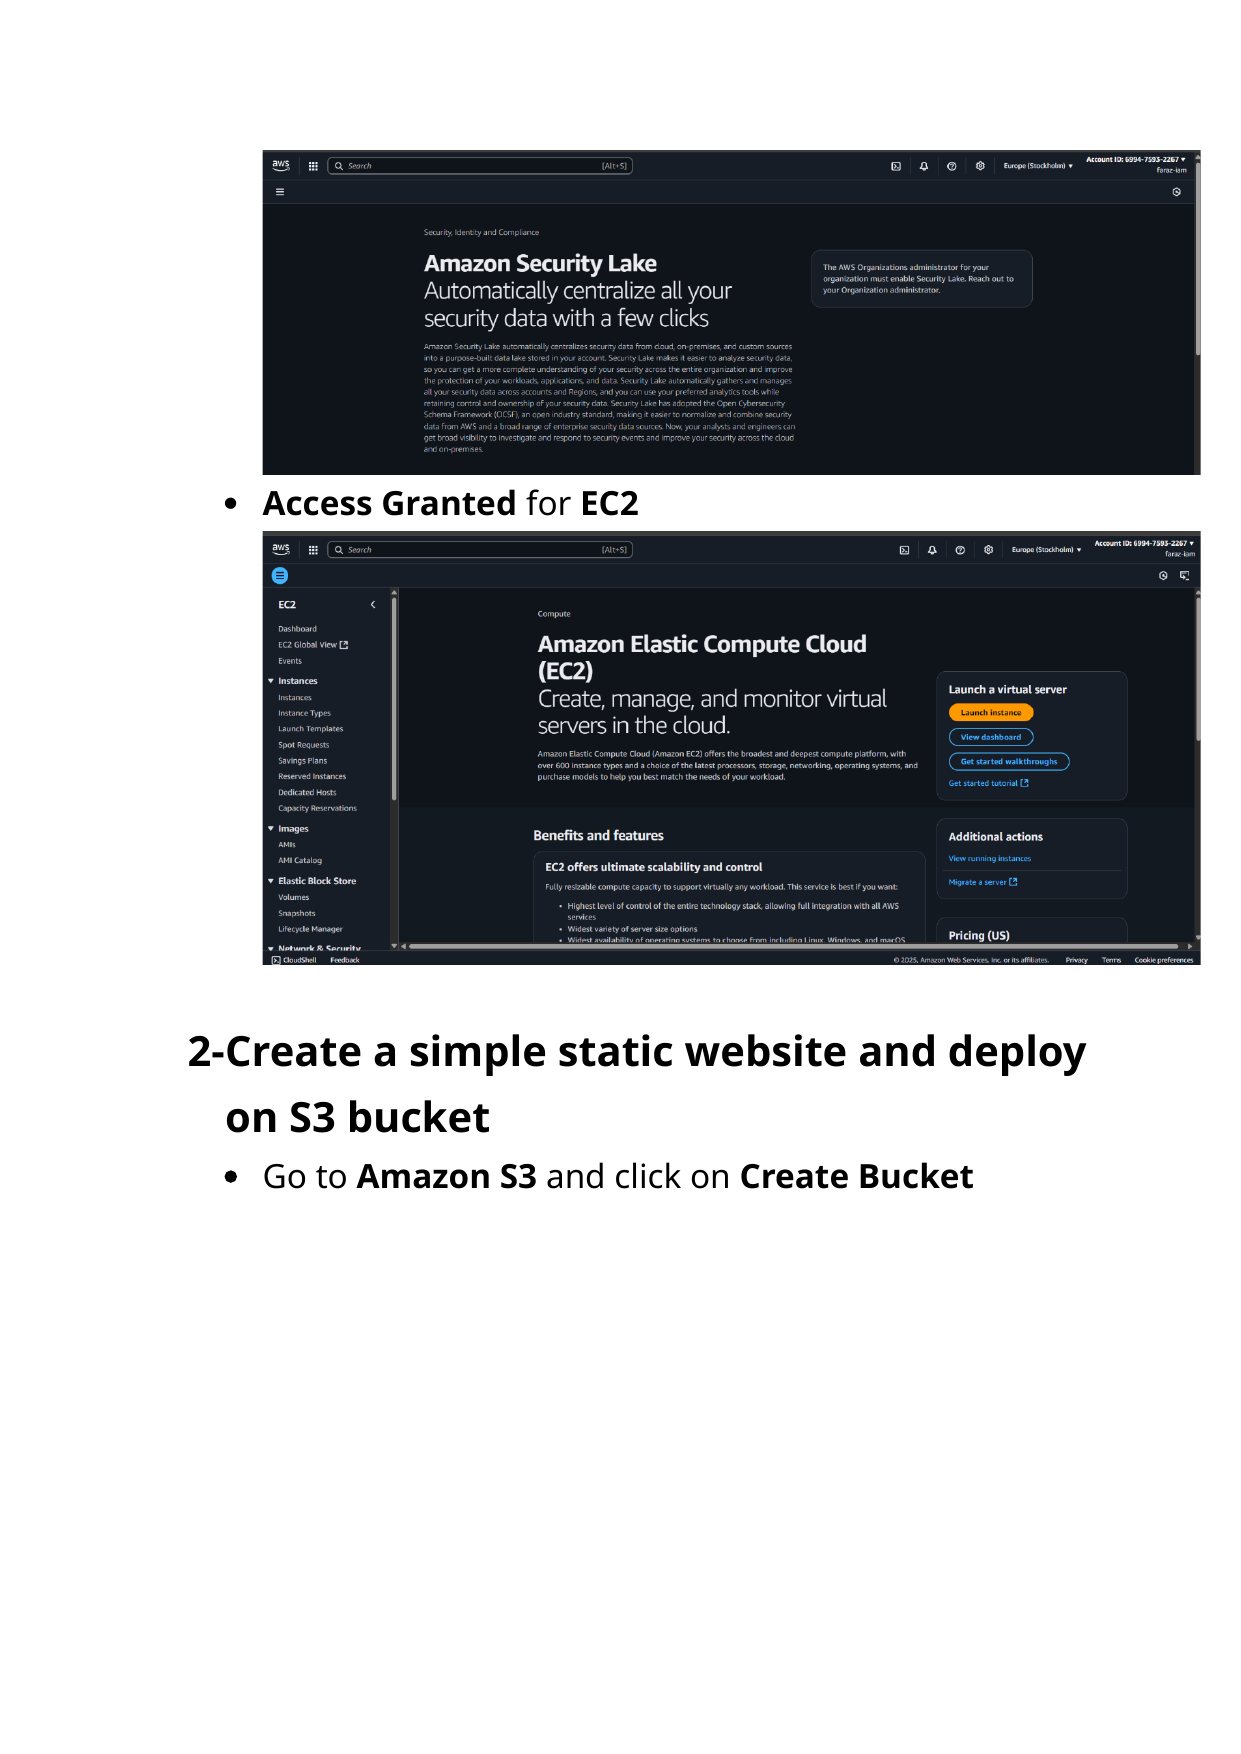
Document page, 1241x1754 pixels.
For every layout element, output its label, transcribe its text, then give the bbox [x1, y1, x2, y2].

list Go to Amazon S3 and click on Create Bucket [225, 1153, 1090, 1198]
list Access Granted for EC2 [225, 479, 1090, 525]
list Create a simple static website and deploy on S3 bucket [187, 1022, 1090, 1144]
picture [262, 150, 1201, 475]
picture [262, 531, 1201, 965]
